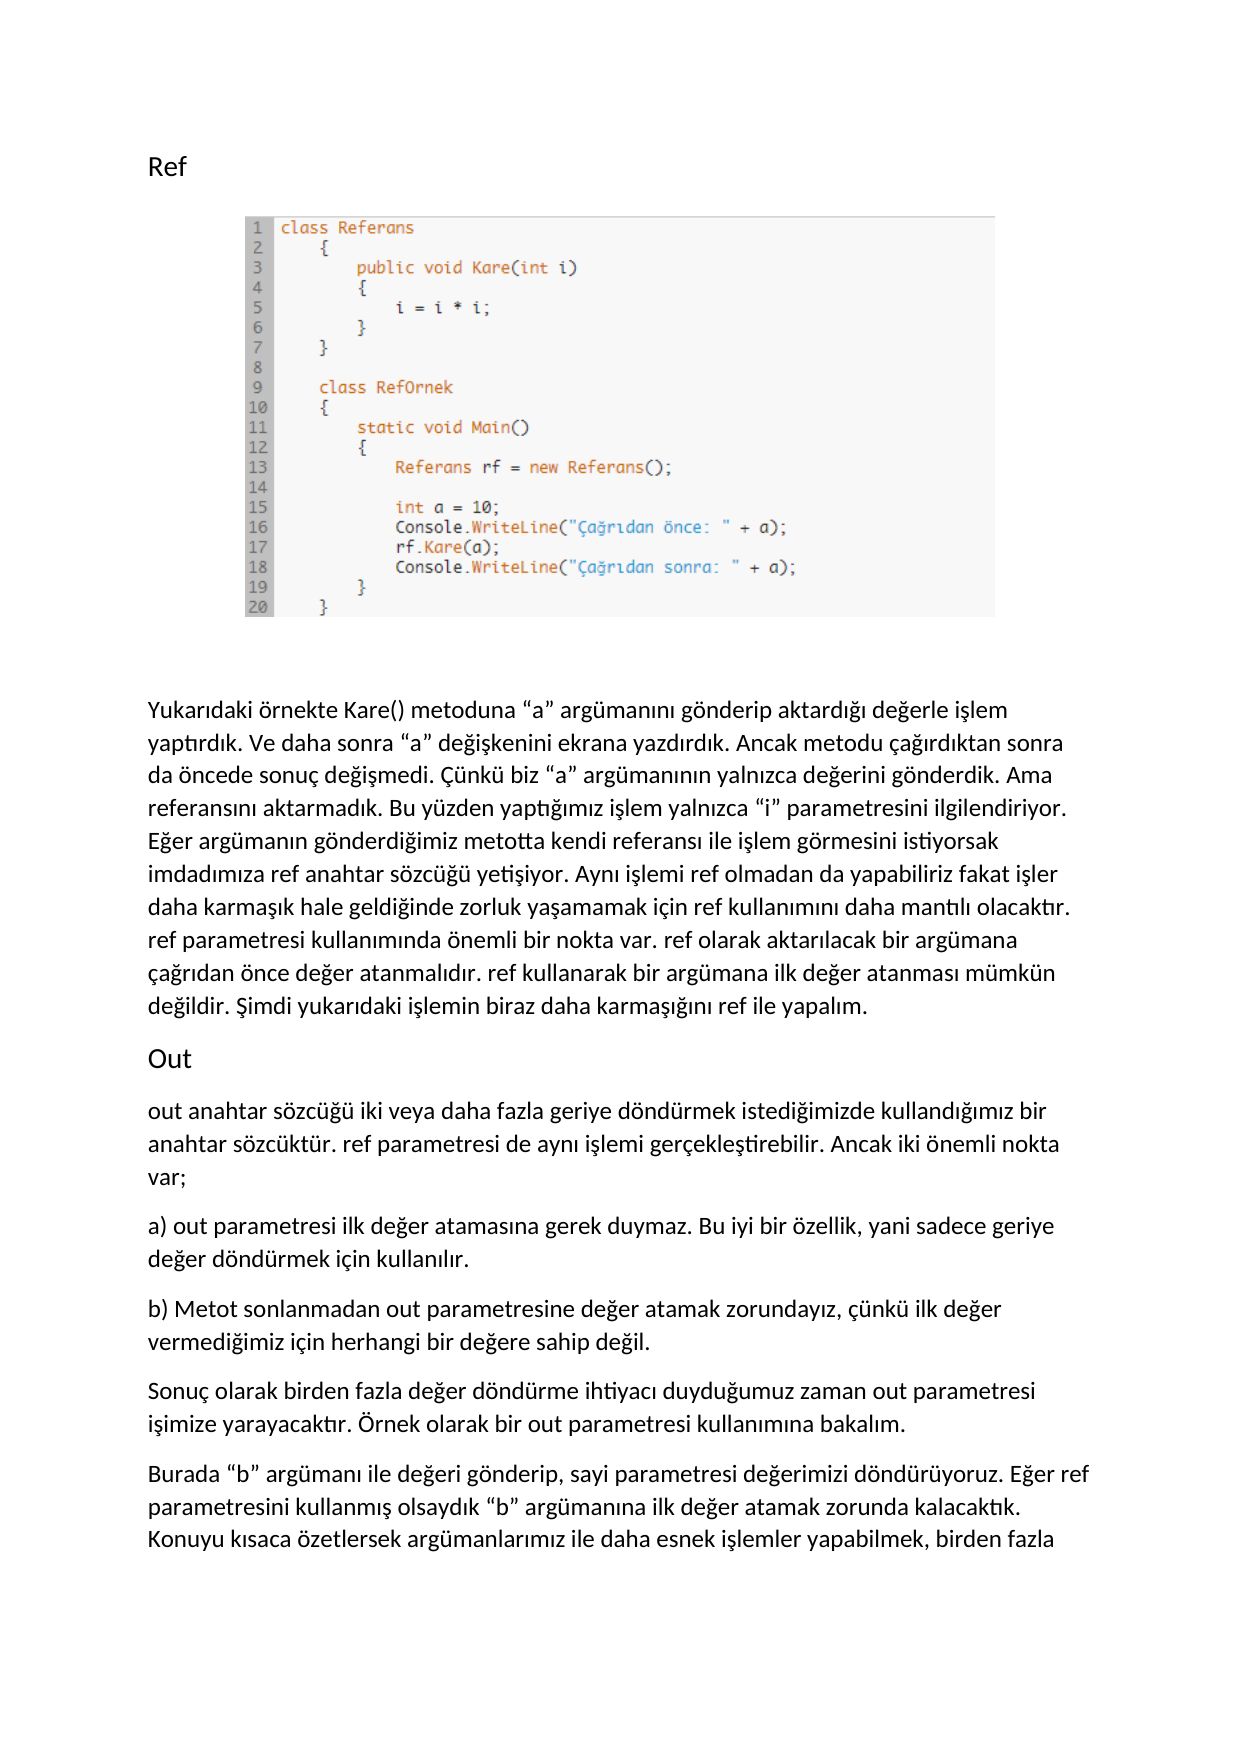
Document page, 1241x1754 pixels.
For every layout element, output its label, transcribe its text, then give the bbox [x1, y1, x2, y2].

text Yukarıdaki örnekte Kare() metoduna “a” argümanını gönderip aktardığı değerle işlem yaptırdık. Ve daha sonra “a” değişkenini ekrana yazdırdık. Ancak metodu çağırdıktan sonra da öncede sonuç değişmedi. Çünkü biz “a” argümanının yalnızca değerini gönderdik. Ama referansını aktarmadık. Bu yüzden yaptığımız işlem yalnızca “i” parametresini ilgilendiriyor. Eğer argümanın gönderdiğimiz metotta kendi referansı ile işlem görmesini istiyorsak imdadımıza ref anahtar sözcüğü yetişiyor. Aynı işlemi ref olmadan da yapabiliriz fakat işler daha karmaşık hale geldiğinde zorluk yaşamamak için ref kullanımını daha mantılı olacaktır. ref parametresi kullanımında önemli bir nokta var. ref olarak aktarılacak bir argümana çağrıdan önce değer atanmalıdır. ref kullanarak bir argümana ilk değer atanması mümkün değildir. Şimdi yukarıdaki işlemin biraz daha karmaşığını ref ile yapalım. [148, 694, 1093, 1021]
text a) out parametresi ilk değer atamasına gerek duymaz. Bu iyi bir özellik, yani sadece geriye değer döndürmek için kullanılır. [148, 1210, 1093, 1274]
text b) Metot sonlanmadan out parametresine değer atamak zorundayız, çünkü ilk değer vermediğimiz için herhangi bir değere sahip değil. [148, 1293, 1093, 1356]
text Ref [148, 148, 1093, 183]
text Sonuç olarak birden fazla değer döndürme ihtiyacı duyduğumuz zaman out parametresi işimize yarayacaktır. Örnek olarak bir out parametresi kullanımına bakalım. [148, 1375, 1093, 1439]
picture [245, 215, 995, 617]
text out anahtar sözcüğü iki veya daha fazla geriye döndürmek istediğimizde kullandığımız bir anahtar sözcüktür. ref parametresi de aynı işlemi gerçekleştirebilir. Ancak iki önemli nokta var; [148, 1095, 1093, 1191]
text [148, 1458, 1093, 1554]
text Out [148, 1040, 1093, 1075]
